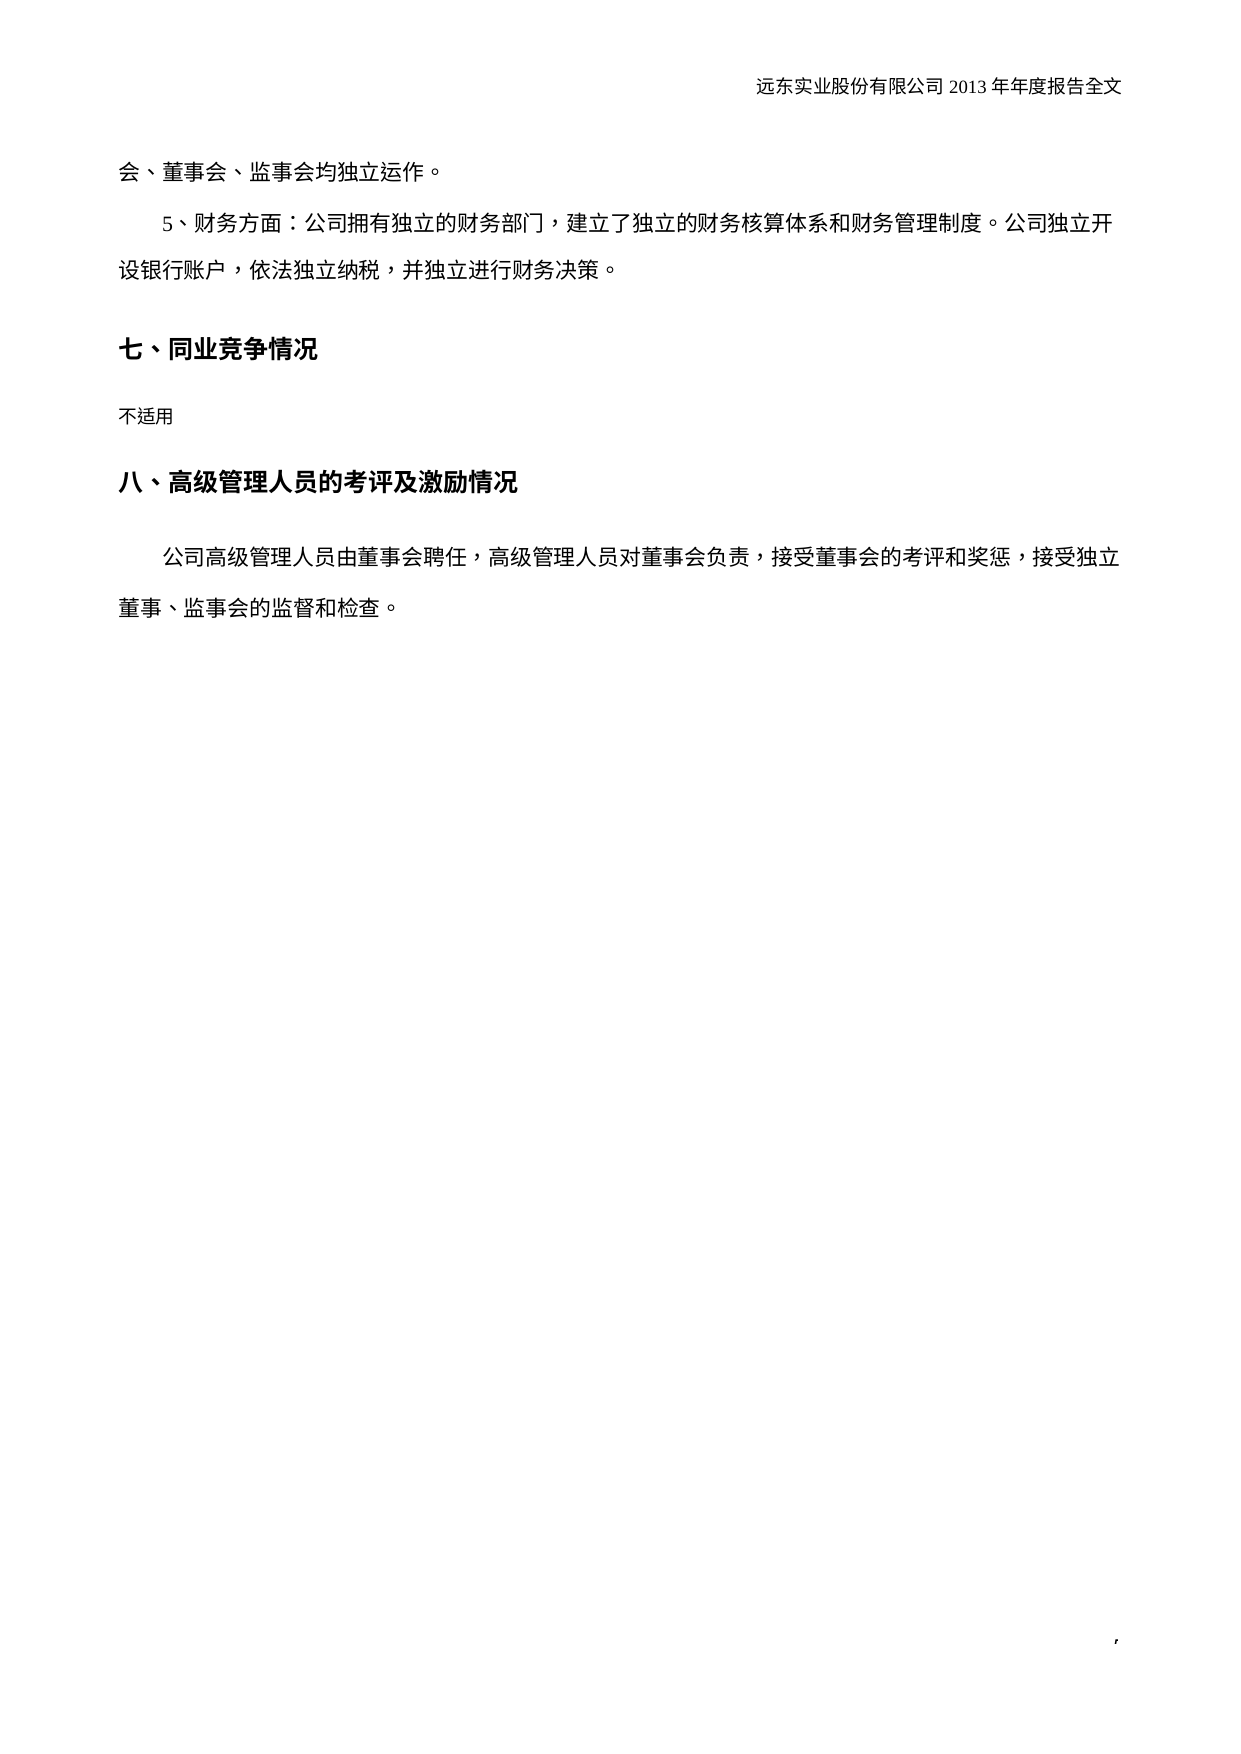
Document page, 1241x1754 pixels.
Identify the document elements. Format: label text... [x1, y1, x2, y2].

subtitle 七、同业竞争情况 [118, 332, 1138, 366]
subtitle 八、高级管理人员的考评及激励情况 [118, 464, 1138, 499]
text 5、财务方面：公司拥有独立的财务部门，建立了独立的财务核算体系和财务管理制度。公司独立开 设银行账户，依法独立纳税，并独立进行财务决策。 [118, 208, 1138, 285]
text 会、董事会、监事会均独立运作。 [118, 157, 1138, 187]
text 不适用 [118, 403, 1138, 429]
text 公司高级管理人员由董事会聘任，高级管理人员对董事会负责，接受董事会的考评和奖惩，接受独立 董事、监事会的监督和检查。 [118, 542, 1138, 622]
